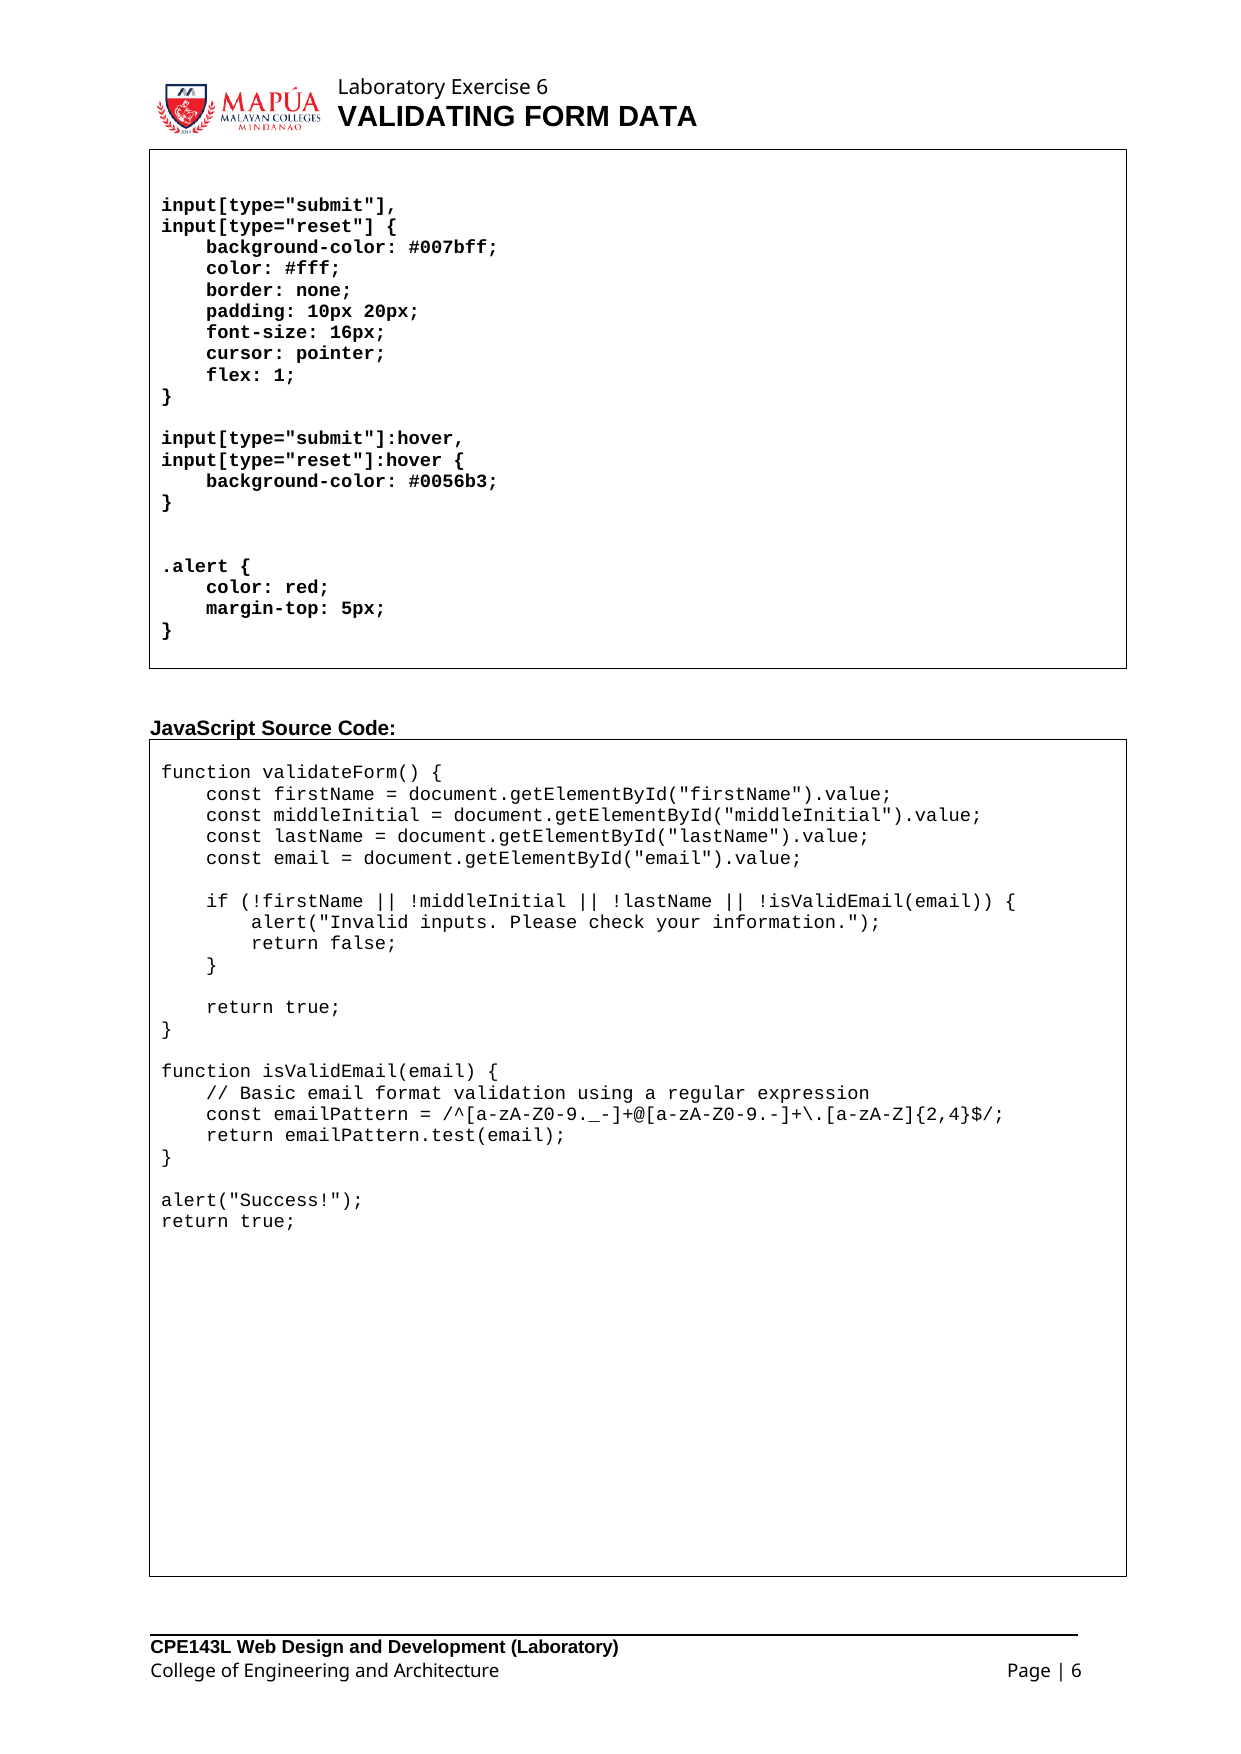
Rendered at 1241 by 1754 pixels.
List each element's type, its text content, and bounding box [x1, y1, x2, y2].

text JavaScript Source Code: [150, 715, 1140, 739]
picture [156, 83, 321, 134]
